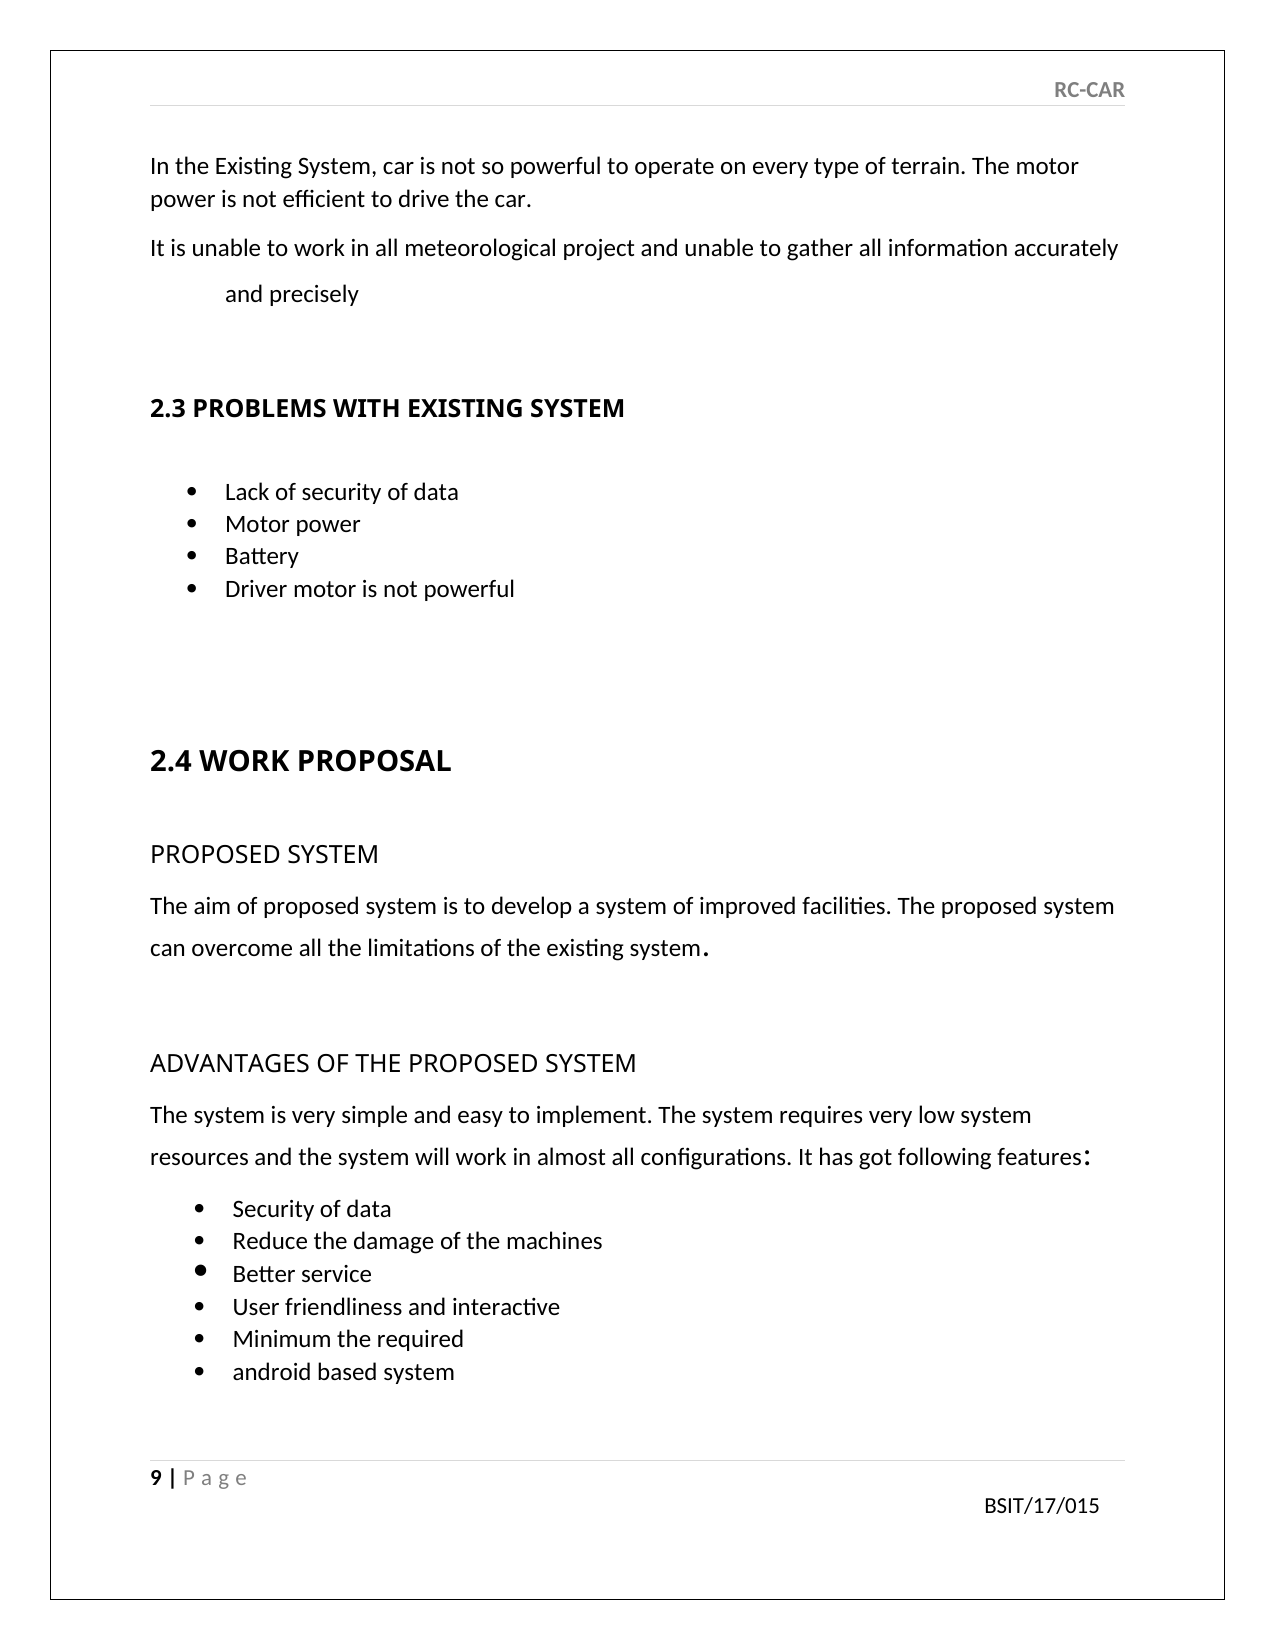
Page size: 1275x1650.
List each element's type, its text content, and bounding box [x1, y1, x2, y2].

subtitle 2.3 PROBLEMS WITH EXISTING SYSTEM [150, 390, 1125, 424]
list Security of data [195, 1193, 1125, 1224]
list Battery [187, 541, 1125, 571]
text ADVANTAGES OF THE PROPOSED SYSTEM [150, 1045, 1125, 1079]
list Motor power [187, 508, 1125, 539]
list Driver motor is not powerful [187, 573, 1125, 603]
list Reduce the damage of the machines [195, 1226, 1125, 1256]
list Lack of security of data [187, 476, 1125, 506]
text The aim of proposed system is to develop a system of improved facilities. The proposed system can overcome all the limitations of the existing system. [150, 890, 1125, 965]
subtitle 2.4 WORK PROPOSAL [150, 741, 1125, 780]
list android based system [195, 1356, 1125, 1386]
list Better service [195, 1258, 1125, 1289]
list User friendliness and interactive [195, 1291, 1125, 1322]
text It is unable to work in all meteorological project and unable to gather all information accurately and precisely [150, 232, 1125, 309]
text In the Existing System, car is not so powerful to operate on every type of terrain. The motor power is not efficient to drive the car. [150, 150, 1125, 213]
text The system is very simple and easy to implement. The system requires very low system resources and the system will work in almost all configurations. It has got following features: [150, 1099, 1125, 1173]
text PROPOSED SYSTEM [150, 837, 1125, 871]
list Minimum the required [195, 1323, 1125, 1354]
